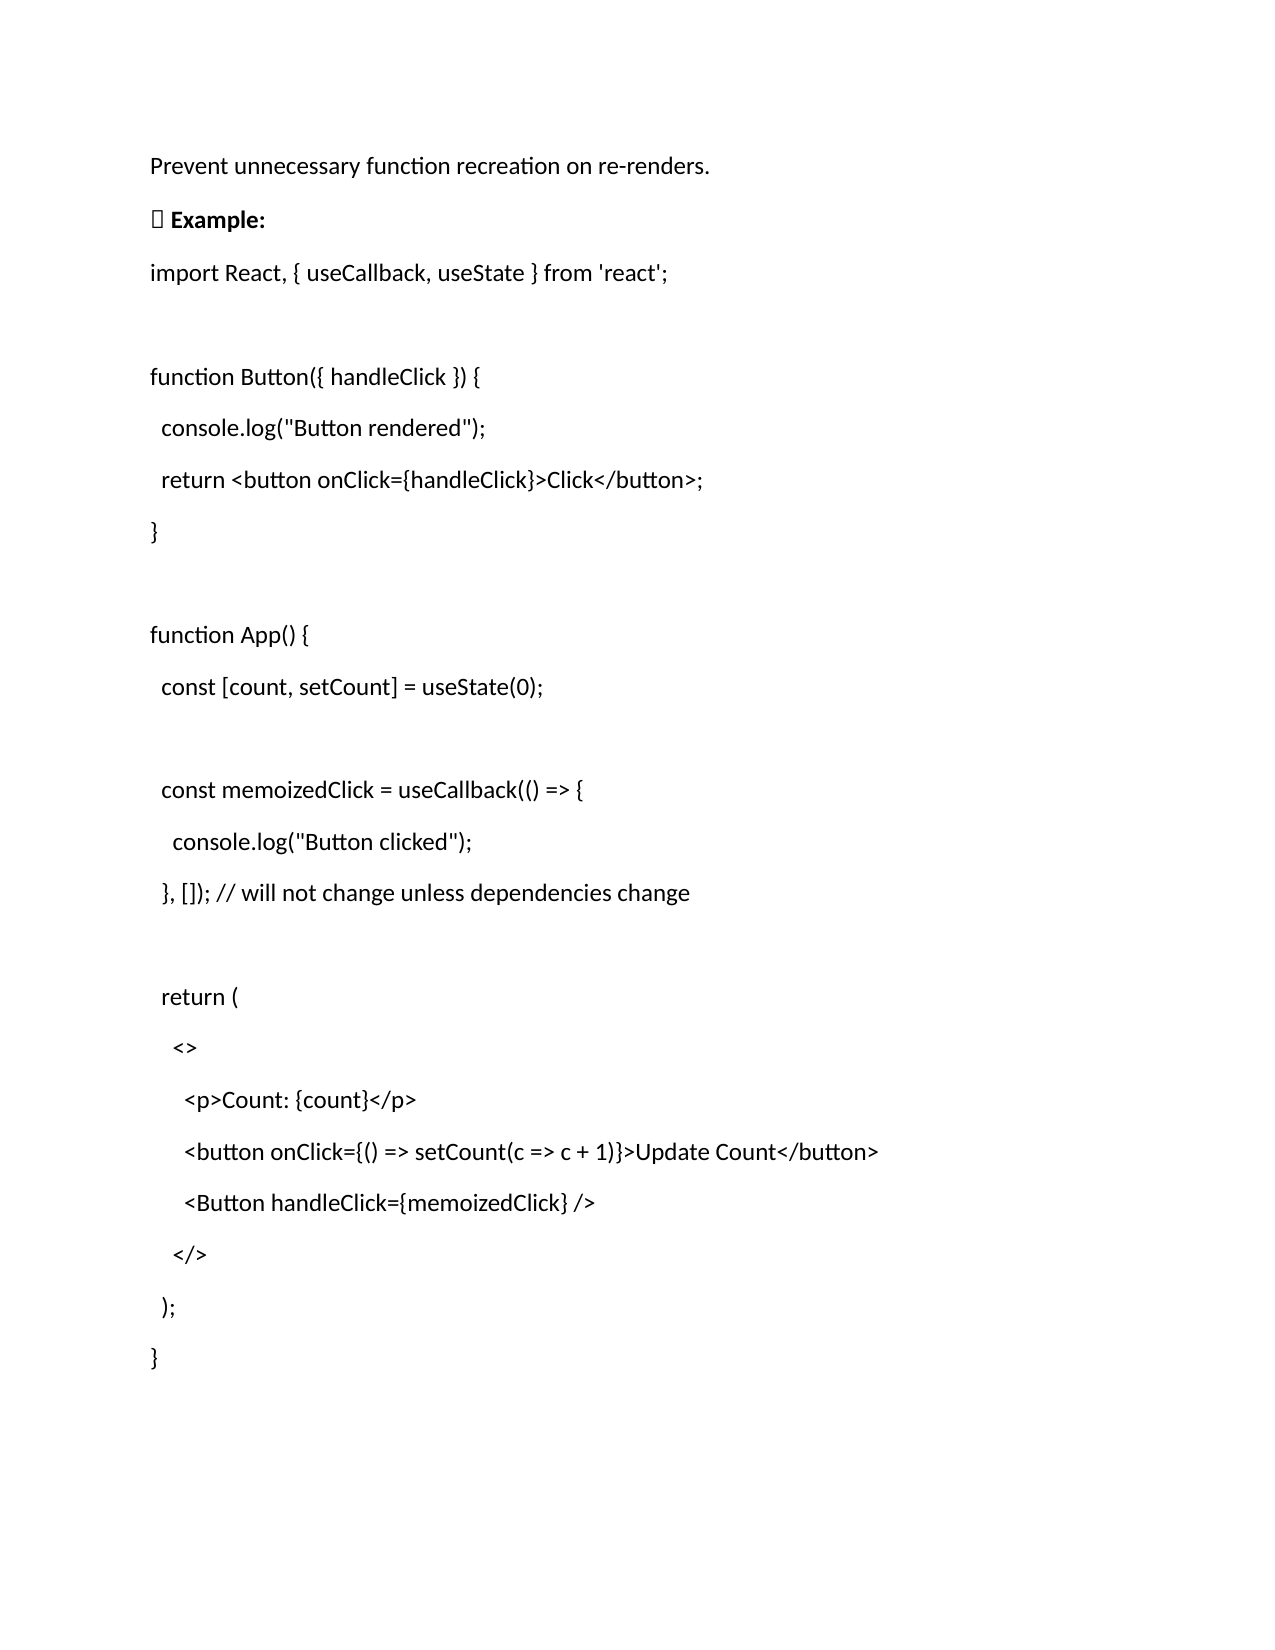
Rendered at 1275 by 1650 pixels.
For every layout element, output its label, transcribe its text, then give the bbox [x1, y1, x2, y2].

text console.log("Button rendered"); [150, 412, 1125, 443]
text function Button({ handleClick }) { [150, 361, 1125, 391]
text <button onClick={() => setCount(c => c + 1)}>Update Count</button> [150, 1136, 1125, 1166]
text console.log("Button clicked"); [150, 826, 1125, 856]
text } [150, 1342, 1125, 1373]
text Prevent unnecessary function recreation on re-renders. [150, 150, 1125, 181]
text 🧪 Example: [150, 202, 1125, 236]
text <> [150, 1032, 1125, 1063]
text } [150, 516, 1125, 546]
text }, []); // will not change unless dependencies change [150, 877, 1125, 908]
text </> [150, 1239, 1125, 1270]
text return ( [150, 981, 1125, 1011]
text const [count, setCount] = useState(0); [150, 671, 1125, 701]
text const memoizedClick = useCallback(() => { [150, 774, 1125, 805]
text <p>Count: {count}</p> [150, 1084, 1125, 1115]
text <Button handleClick={memoizedClick} /> [150, 1187, 1125, 1218]
text return <button onClick={handleClick}>Click</button>; [150, 464, 1125, 495]
text import React, { useCallback, useState } from 'react'; [150, 257, 1125, 288]
text ); [150, 1291, 1125, 1321]
text function App() { [150, 619, 1125, 650]
